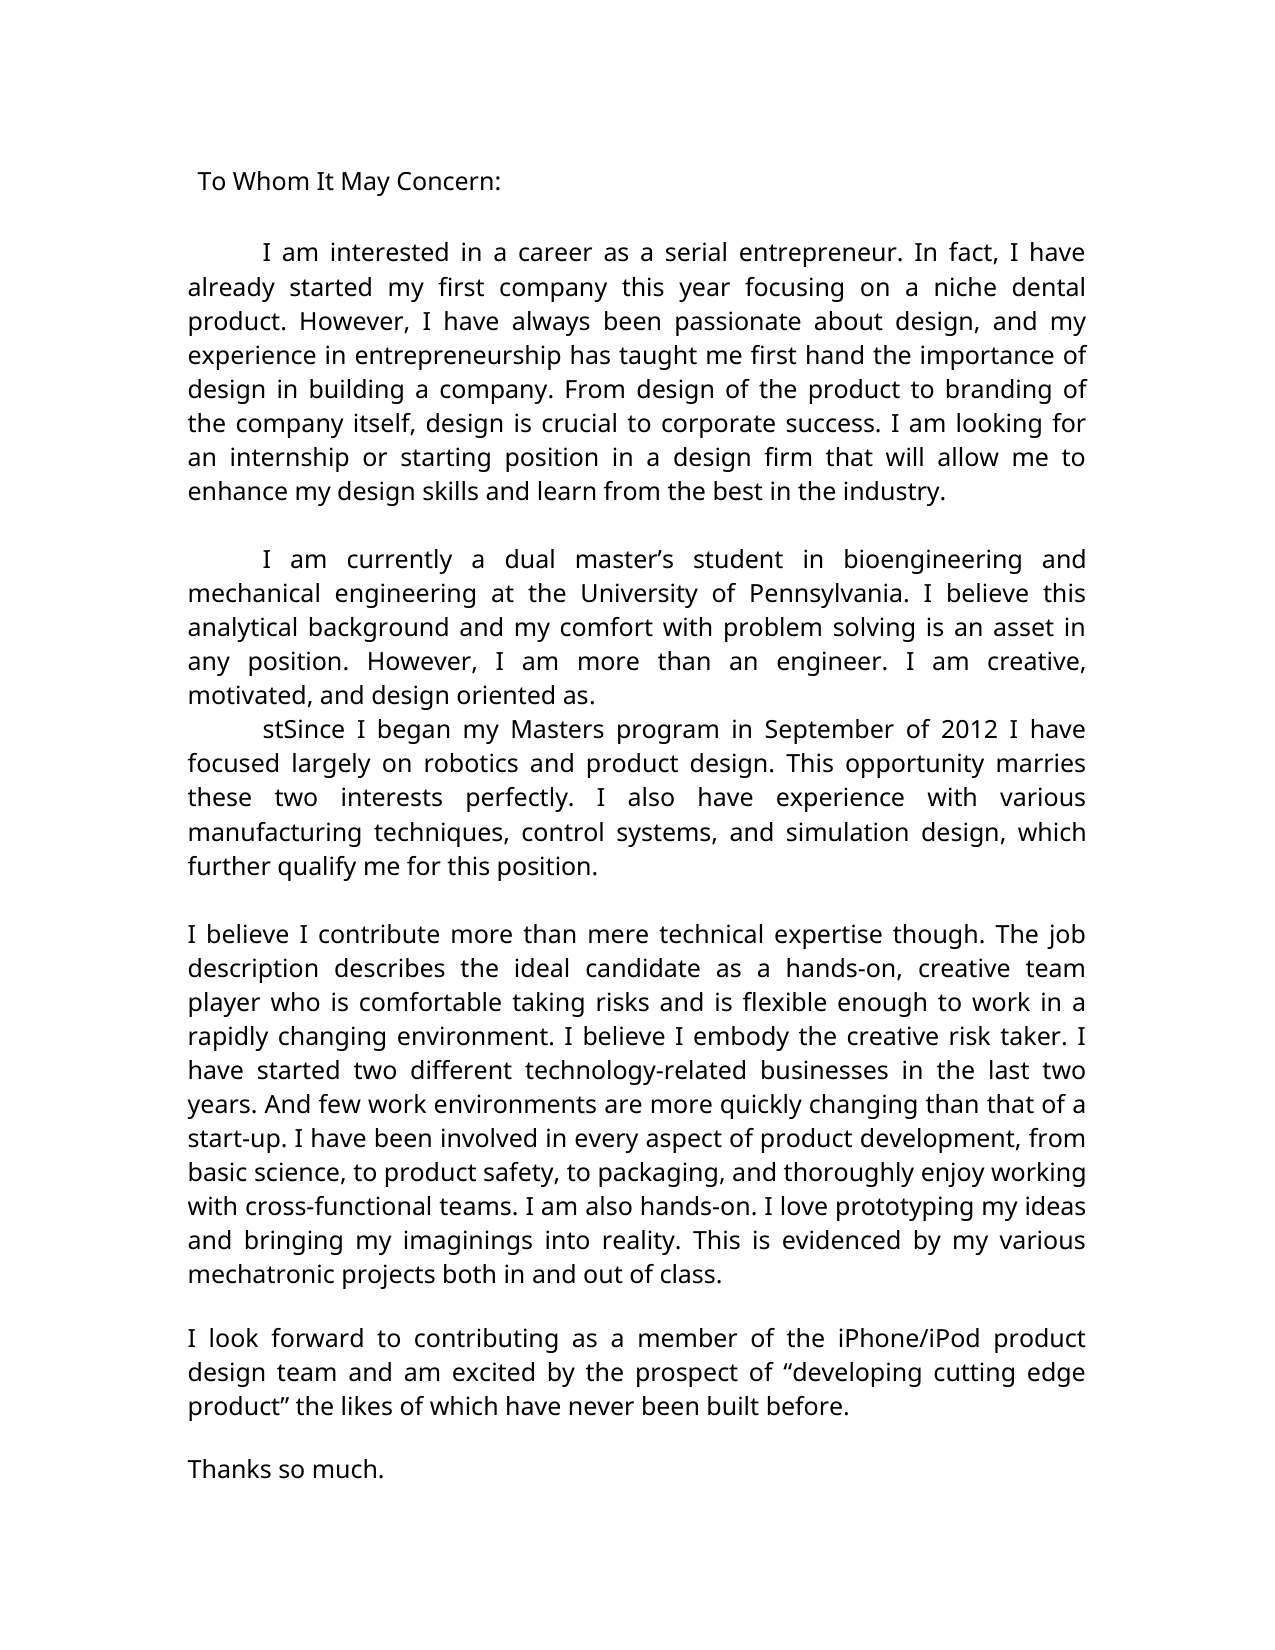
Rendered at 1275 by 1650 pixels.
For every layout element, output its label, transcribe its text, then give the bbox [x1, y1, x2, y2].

text I look forward to contributing as a member of the iPhone/iPod product design team and am excited by the prospect of “developing cutting edge product” the likes of which have never been built before. [187, 1320, 1087, 1422]
text Thanks so much. [187, 1452, 1087, 1486]
text stSince I began my Masters program in September of 2012 I have focused largely on robotics and product design. This opportunity marries these two interests perfectly. I also have experience with various manufacturing techniques, control systems, and simulation design, which further qualify me for this position. [187, 712, 1087, 882]
text I am interested in a career as a serial entrepreneur. In fact, I have already started my first company this year focusing on a niche dental product. However, I have always been passionate about design, and my experience in entrepreneurship has taught me first hand the importance of design in building a company. From design of the product to branding of the company itself, design is crucial to corporate success. I am looking for an internship or starting position in a design firm that will allow me to enhance my design skills and learn from the best in the industry. [187, 235, 1087, 508]
text I believe I contribute more than mere technical expertise though. The job description describes the ideal candidate as a hands-on, creative team player who is comfortable taking risks and is flexible enough to work in a rapidly changing environment. I believe I embody the creative risk taker. I have started two different technology-related businesses in the last two years. And few work environments are more quickly changing than that of a start-up. I have been involved in every aspect of product development, from basic science, to product safety, to packaging, and thoroughly enjoy working with cross-functional teams. I am also hands-on. I love prototyping my ideas and bringing my imaginings into reality. This is evidenced by my various mechatronic projects both in and out of class. [187, 916, 1087, 1291]
text I am currently a dual master’s student in bioengineering and mechanical engineering at the University of Pennsylvania. I believe this analytical background and my comfort with problem solving is an asset in any position. However, I am more than an engineer. I am creative, motivated, and design oriented as. [187, 542, 1087, 712]
text To Whom It May Concern: [187, 150, 1087, 201]
